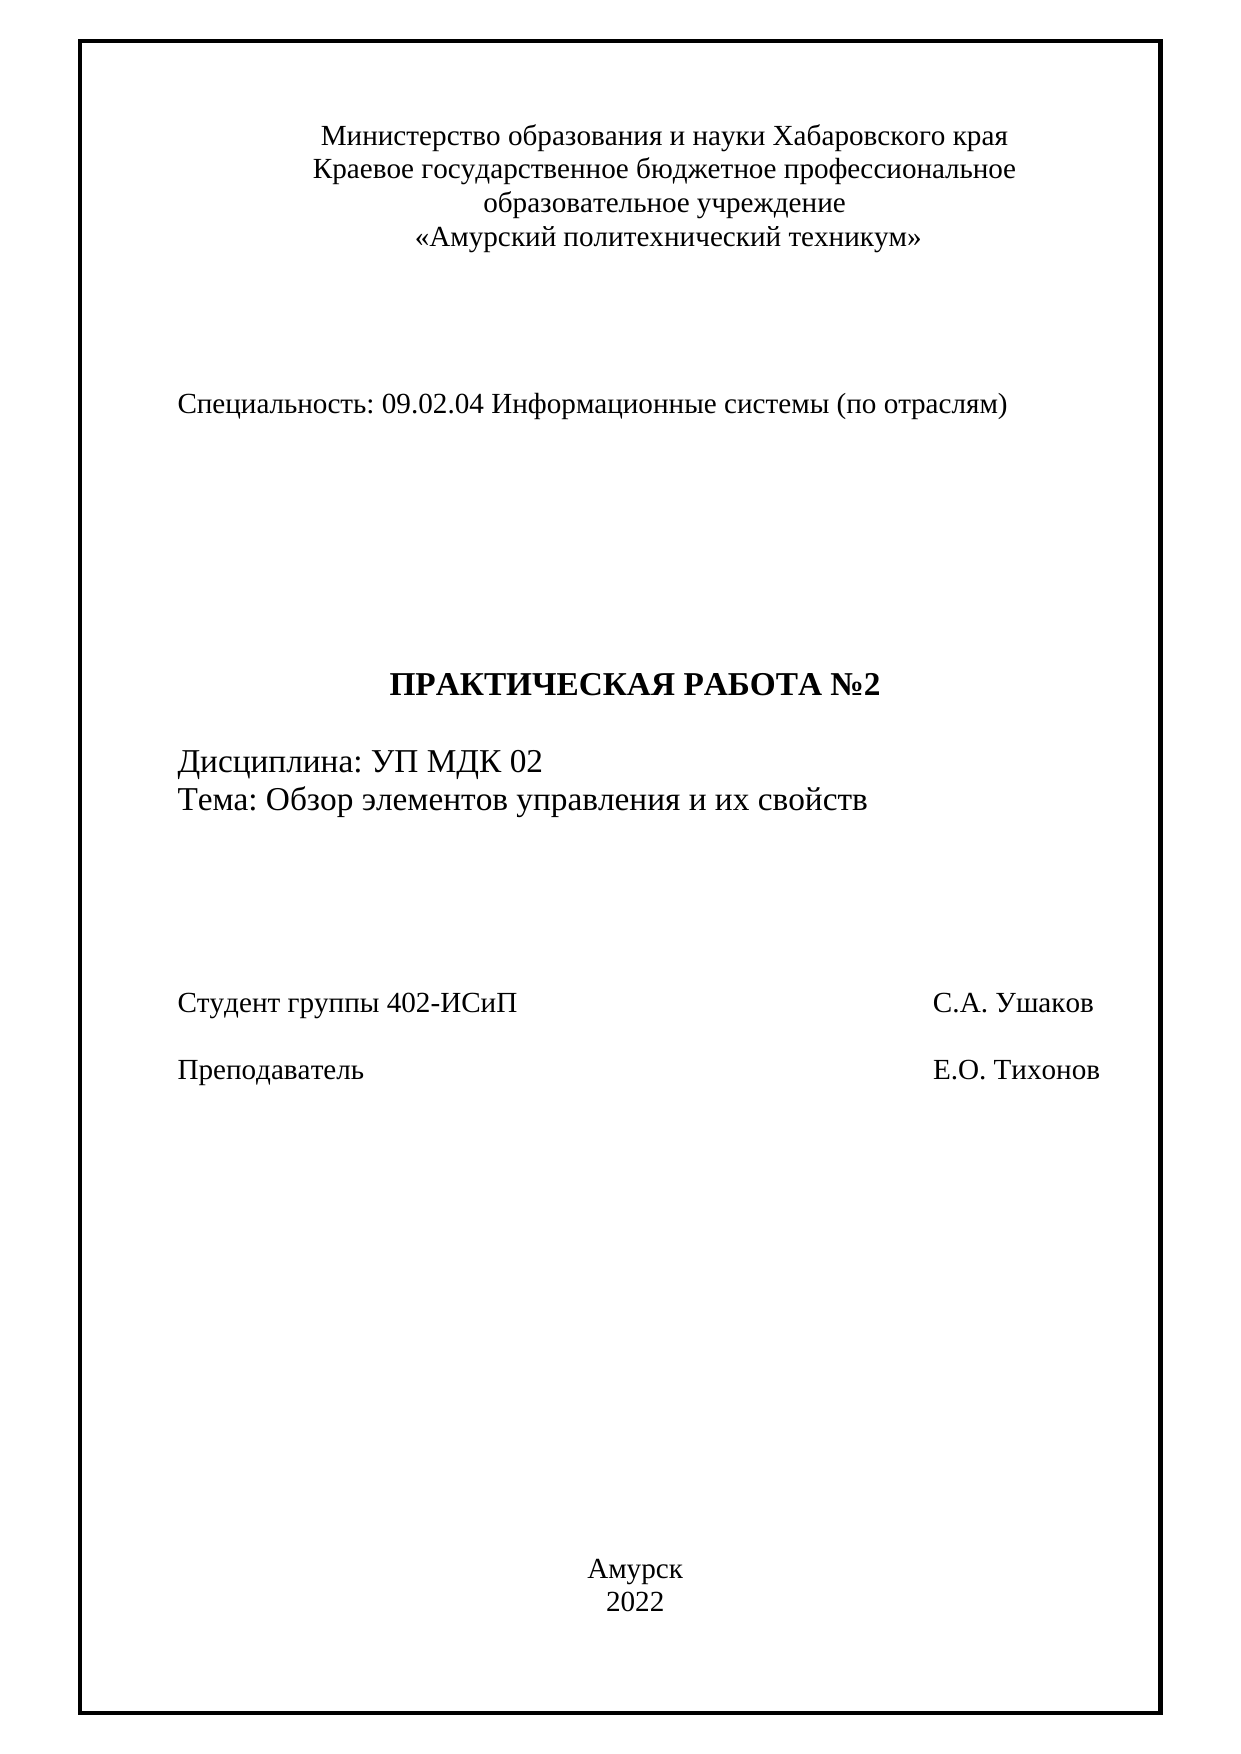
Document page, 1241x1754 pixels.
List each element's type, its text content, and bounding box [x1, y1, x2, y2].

text Амурск [177, 1551, 1093, 1584]
text Студент группы 402-ИСиП С.А. Ушаков [177, 985, 1152, 1019]
text Дисциплина: УП МДК 02 [177, 741, 1093, 779]
text Министерство образования и науки Хабаровского края [177, 118, 1152, 152]
text образовательное учреждение [177, 185, 1152, 219]
text Преподаватель E.O. Тихонов [177, 1052, 1152, 1086]
text Краевое государственное бюджетное профессиональное [177, 152, 1152, 185]
text «Амурский политехнический техникум» [177, 219, 1152, 252]
text 2022 [177, 1584, 1093, 1618]
text ПРАКТИЧЕСКАЯ РАБОТА №2 [177, 664, 1093, 703]
text Тема: Обзор элементов управления и их свойств [177, 779, 1093, 846]
text Специальность: 09.02.04 Информационные системы (по отраслям) [177, 386, 1093, 420]
